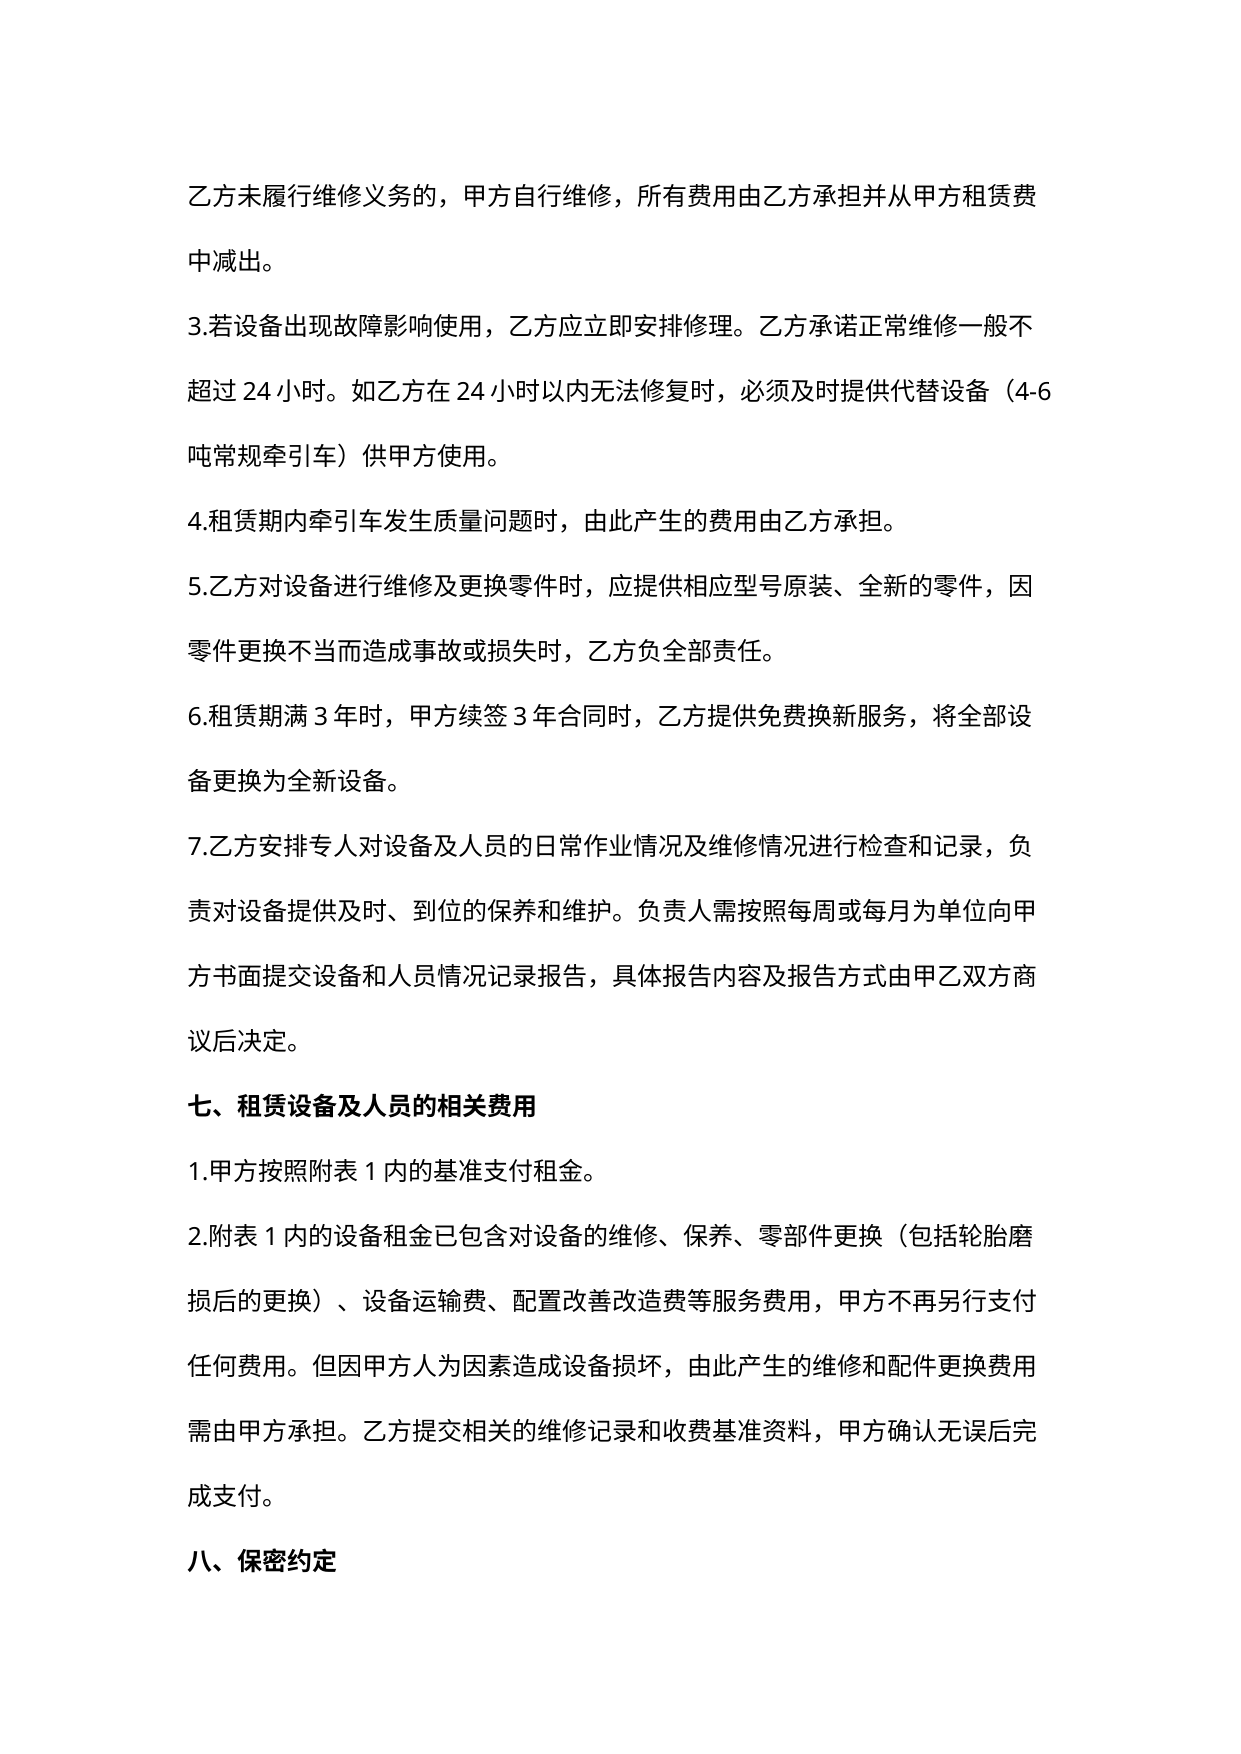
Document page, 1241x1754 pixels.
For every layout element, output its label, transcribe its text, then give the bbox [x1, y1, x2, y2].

text 2.附表1内的设备租金已包含对设备的维修、保养、零部件更换（包括轮胎磨损后的更换）、设备运输费、配置改善改造费等服务费用，甲方不再另行支付任何费用。但因甲方人为因素造成设备损坏，由此产生的维修和配件更换费用需由甲方承担。乙方提交相关的维修记录和收费基准资料，甲方确认无误后完成支付。 [187, 1202, 1053, 1527]
text 7.乙方安排专人对设备及人员的日常作业情况及维修情况进行检查和记录，负责对设备提供及时、到位的保养和维护。负责人需按照每周或每月为单位向甲方书面提交设备和人员情况记录报告，具体报告内容及报告方式由甲乙双方商议后决定。 [187, 812, 1053, 1072]
text 3.若设备出现故障影响使用，乙方应立即安排修理。乙方承诺正常维修一般不超过24小时。如乙方在24小时以内无法修复时，必须及时提供代替设备（4-6吨常规牵引车）供甲方使用。 [187, 292, 1053, 487]
text 5.乙方对设备进行维修及更换零件时，应提供相应型号原装、全新的零件，因零件更换不当而造成事故或损失时，乙方负全部责任。 [187, 552, 1053, 682]
text 6.租赁期满3年时，甲方续签3年合同时，乙方提供免费换新服务，将全部设备更换为全新设备。 [187, 682, 1053, 812]
text 4.租赁期内牵引车发生质量问题时，由此产生的费用由乙方承担。 [187, 487, 1053, 552]
text 1.甲方按照附表1内的基准支付租金。 [187, 1137, 1053, 1202]
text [187, 162, 1053, 292]
subtitle 七、租赁设备及人员的相关费用 [187, 1072, 1053, 1137]
subtitle 八、保密约定 [187, 1527, 1053, 1592]
